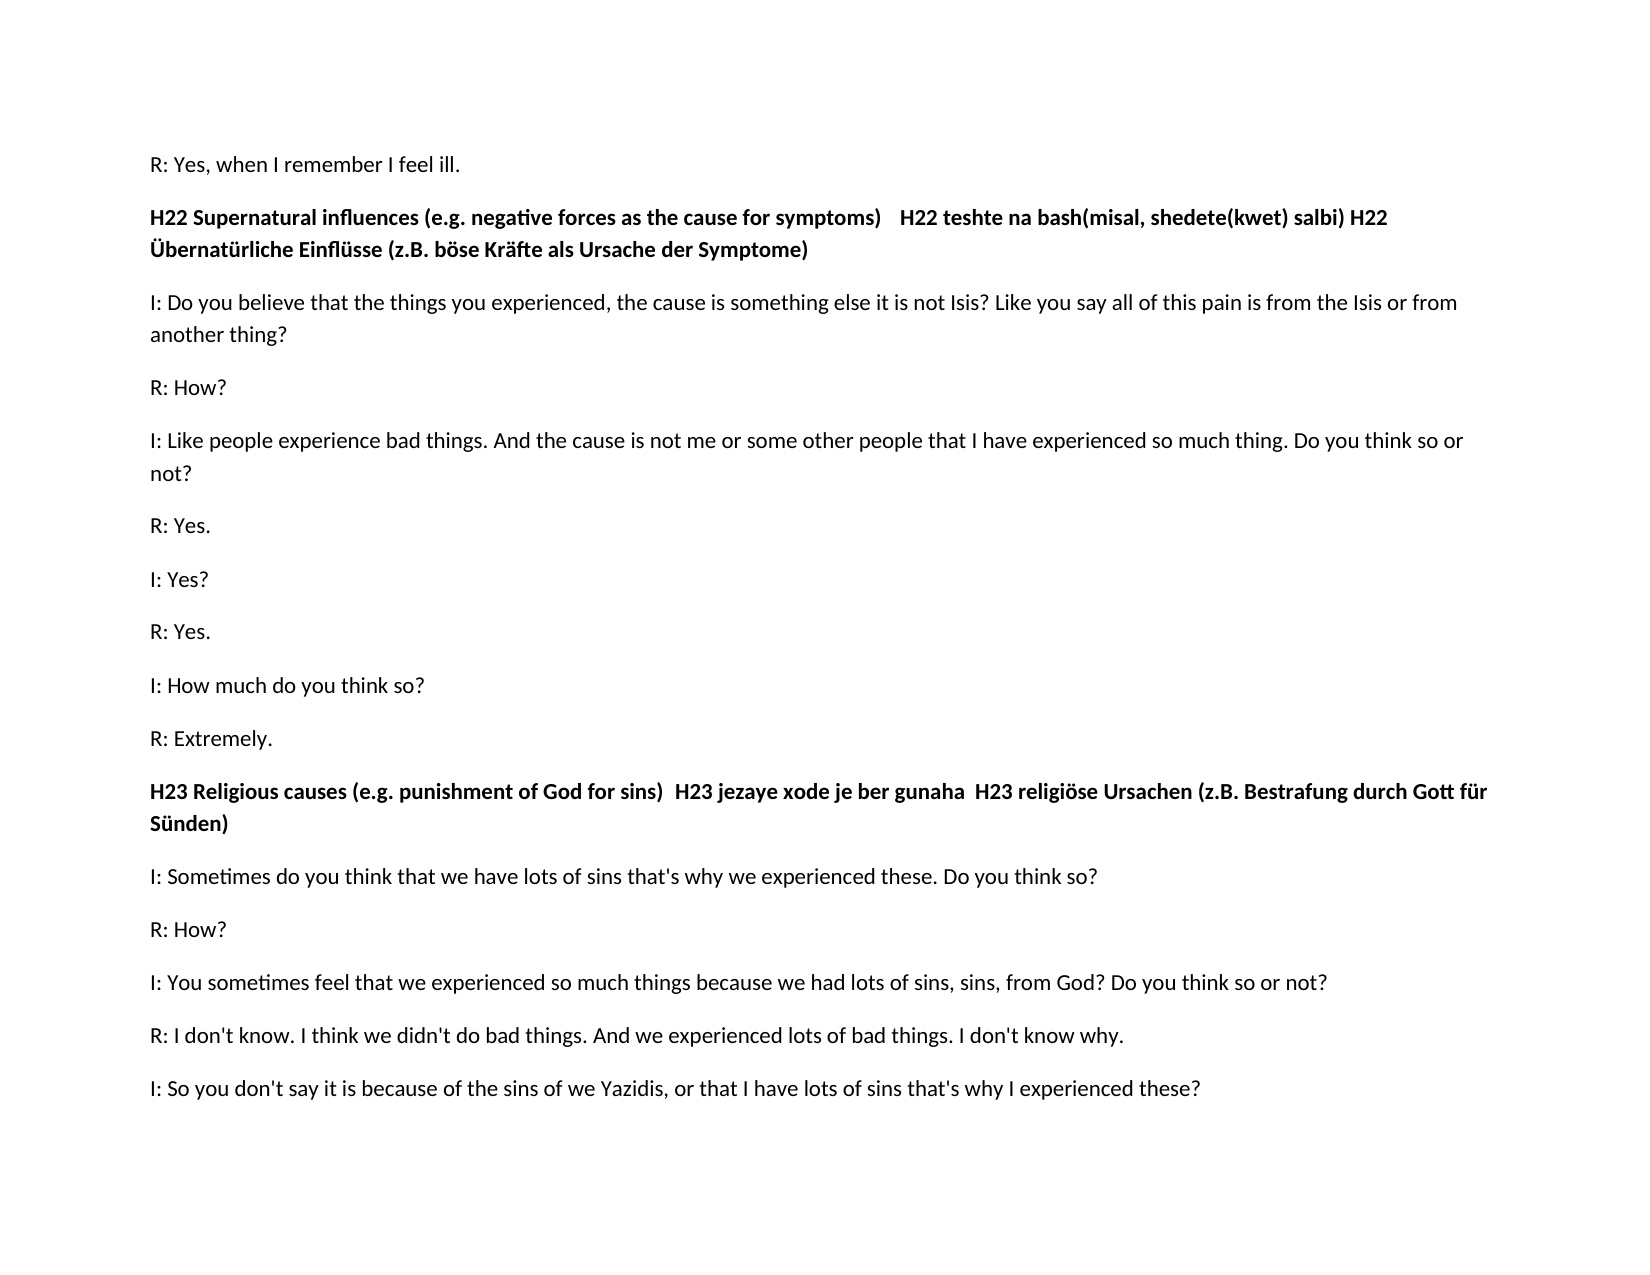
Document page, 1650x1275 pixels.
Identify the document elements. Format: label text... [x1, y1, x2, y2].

text R: I don't know. I think we didn't do bad things. And we experienced lots of bad things. I don't know why. [150, 1021, 1500, 1049]
text I: Yes? [150, 565, 1500, 593]
text R: Extremely. [150, 724, 1500, 752]
text I: Sometimes do you think that we have lots of sins that's why we experienced these. Do you think so? [150, 862, 1500, 890]
text I: Do you believe that the things you experienced, the cause is something else it is not Isis? Like you say all of this pain is from the Isis or from another thing? [150, 288, 1500, 348]
text I: So you don't say it is because of the sins of we Yazidis, or that I have lots of sins that's why I experienced these? [150, 1074, 1500, 1102]
text R: Yes. [150, 512, 1500, 540]
text R: How? [150, 915, 1500, 943]
text I: Like people experience bad things. And the cause is not me or some other people that I have experienced so much thing. Do you think so or not? [150, 426, 1500, 487]
text R: Yes, when I remember I feel ill. [150, 150, 1500, 178]
text I: How much do you think so? [150, 671, 1500, 699]
text H22 Supernatural influences (e.g. negative forces as the cause for symptoms) H22 teshte na bash(misal, shedete(kwet) salbi) H22 Übernatürliche Einflüsse (z.B. böse Kräfte als Ursache der Symptome) [150, 203, 1500, 263]
text H23 Religious causes (e.g. punishment of God for sins) H23 jezaye xode je ber gunaha H23 religiöse Ursachen (z.B. Bestrafung durch Gott für Sünden) [150, 777, 1500, 837]
text R: Yes. [150, 618, 1500, 646]
text I: You sometimes feel that we experienced so much things because we had lots of sins, sins, from God? Do you think so or not? [150, 968, 1500, 996]
text R: How? [150, 373, 1500, 401]
